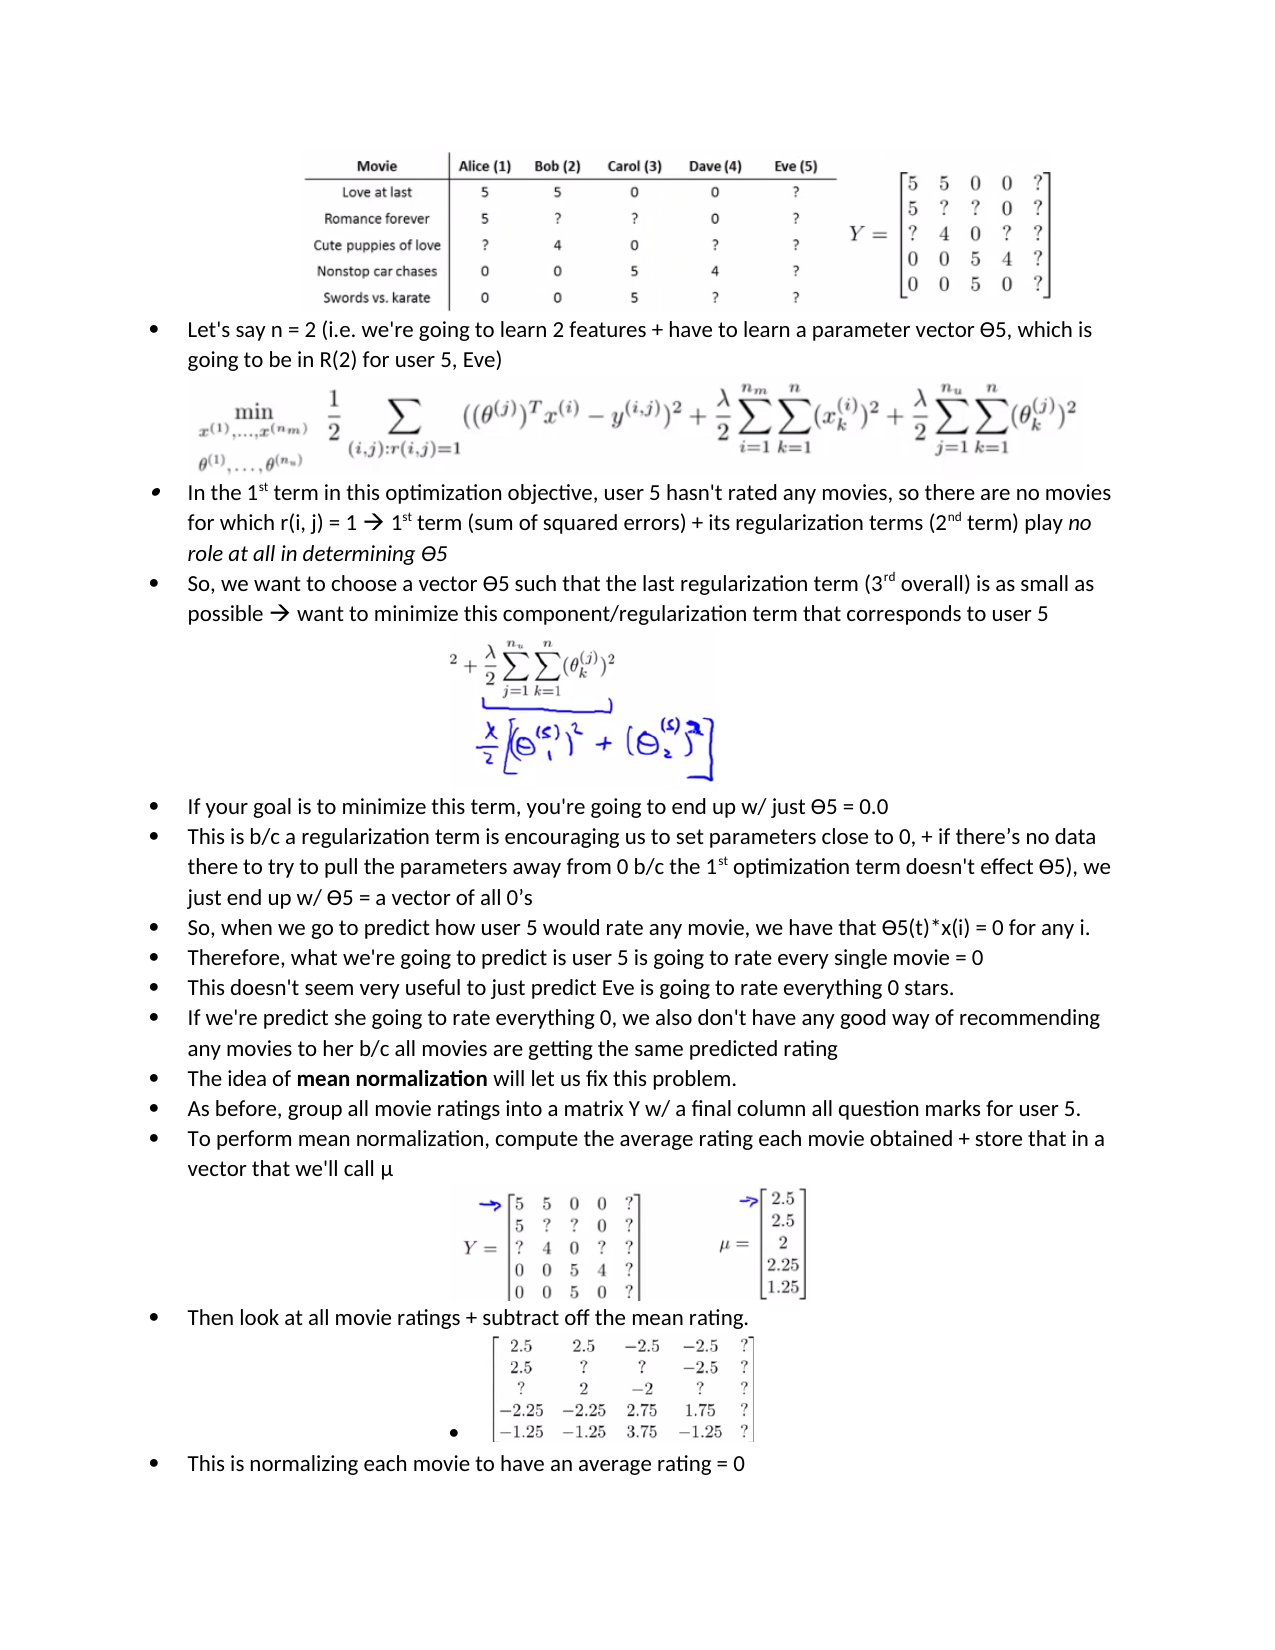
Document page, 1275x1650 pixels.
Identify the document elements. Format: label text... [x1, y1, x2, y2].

list As before, group all movie ratings into a matrix Y w/ a final column all question marks for user 5. [150, 1094, 1125, 1122]
list Therefore, what we're going to predict is user 5 is going to rate every single movie = 0 [150, 943, 1125, 971]
list This doesn't seem very useful to just predict Eve is going to rate everything 0 stars. [150, 973, 1125, 1001]
list So, when we go to predict how user 5 would rate any movie, we have that Ө5(t)*x(i) = 0 for any i. [150, 913, 1125, 941]
picture [487, 1332, 754, 1442]
picture [187, 375, 1085, 476]
picture [300, 150, 1052, 313]
list To perform mean normalization, compute the average rating each movie obtained + store that in a vector that we'll call µ [150, 1124, 1125, 1182]
list This is b/c a regularization term is encouraging us to set parameters close to 0, + if there’s no data there to try to pull the parameters away from 0 b/c the 1st optimization term doesn't effect Ө5), we just end up w/ Ө5 = a vector of all 0’s [150, 822, 1125, 911]
list If your goal is to minimize this term, you're going to end up w/ just Ө5 = 0.0 [150, 792, 1125, 820]
picture [450, 629, 718, 790]
picture [450, 1184, 811, 1301]
list Let's say n = 2 (i.e. we're going to learn 2 features + have to learn a parameter vector Ө5, which is going to be in R(2) for user 5, Eve) [150, 315, 1125, 373]
list This is normalizing each movie to have an average rating = 0 [150, 1449, 1125, 1477]
list If we're predict she going to rate everything 0, we also don't have any good way of recommending any movies to her b/c all movies are getting the same predicted rating [150, 1003, 1125, 1062]
list Then look at all movie ratings + subtract off the mean rating. [150, 1303, 1125, 1331]
list In the 1st term in this optimization objective, user 5 hasn't rated any movies, so there are no movies for which r(i, j) = 1 1st term (sum of squared errors) + its regularization terms (2nd term) play no role at all in determining Ө5 [150, 478, 1125, 567]
list So, we want to choose a vector Ө5 such that the last regularization term (3rd overall) is as small as possible want to minimize this component/regularization term that corresponds to user 5 [150, 569, 1125, 627]
list The idea of mean normalization will let us fix this problem. [150, 1064, 1125, 1092]
